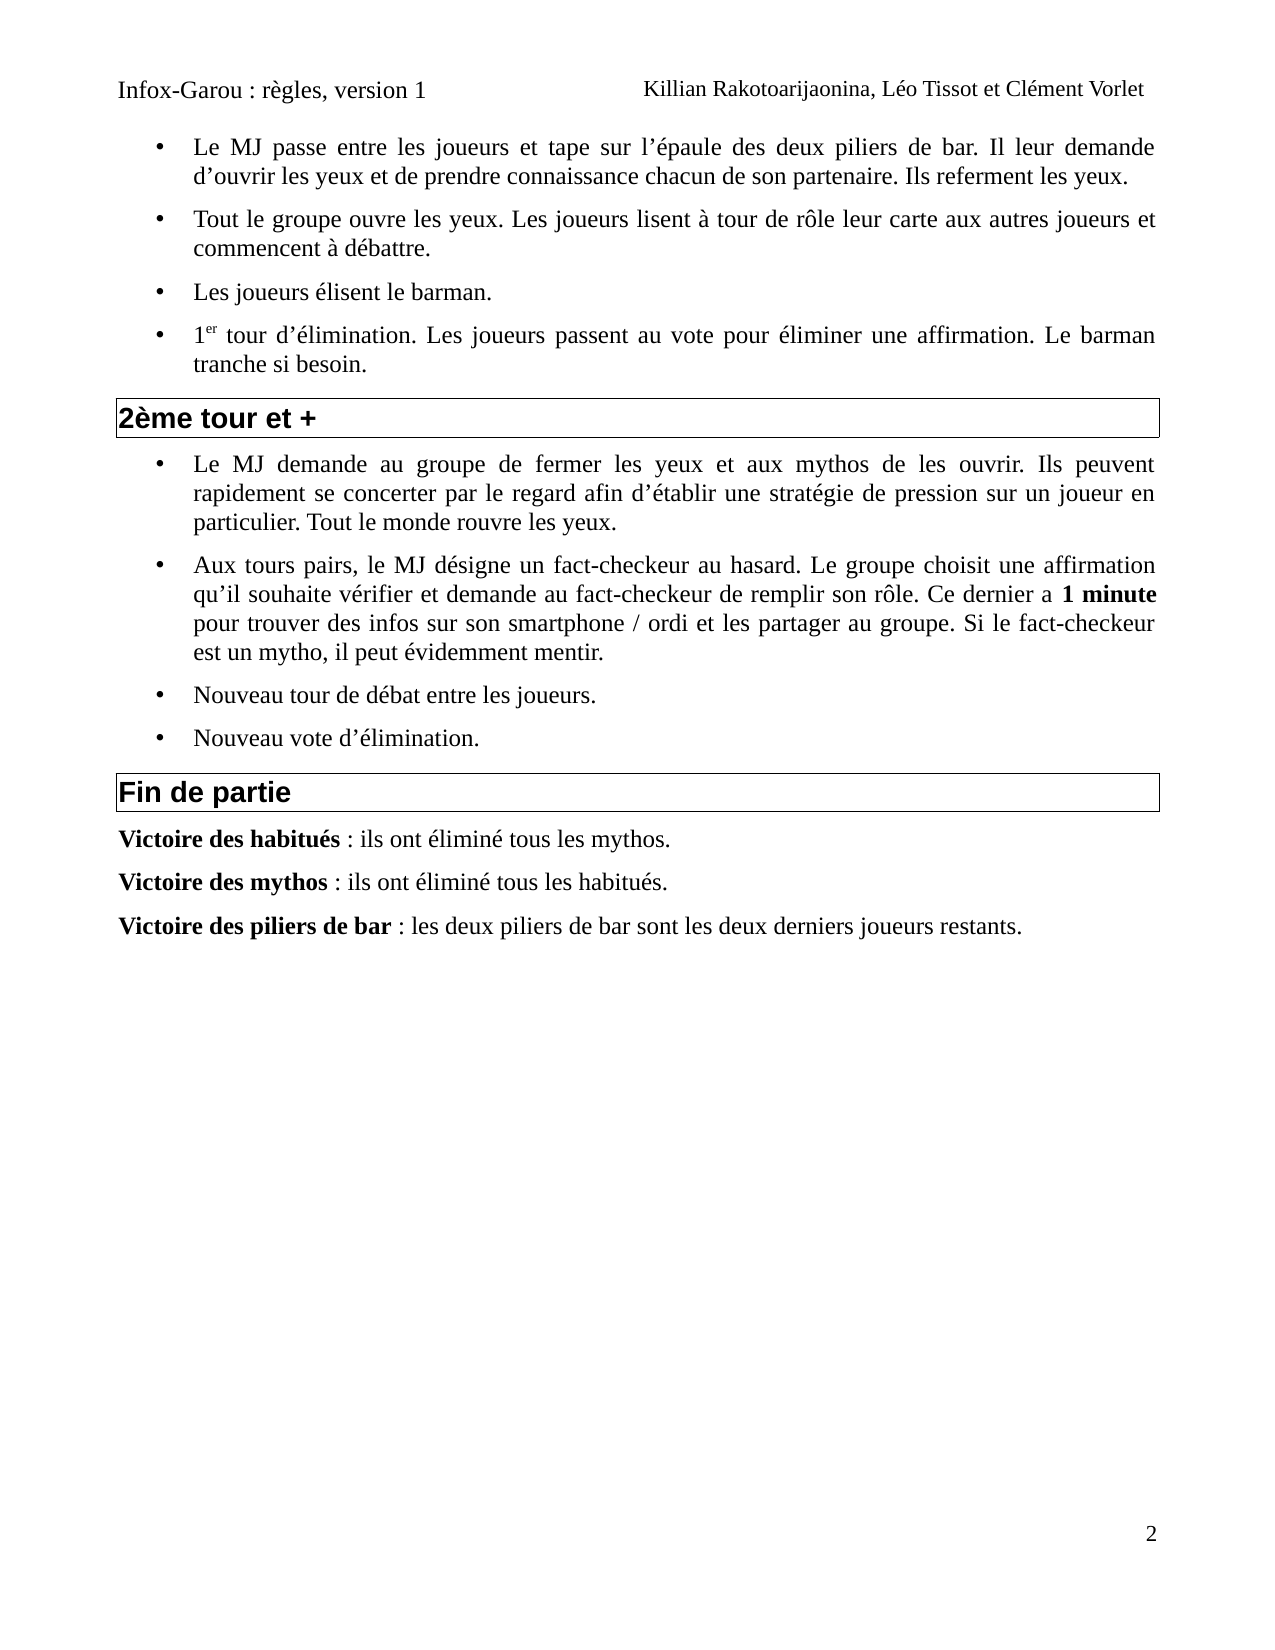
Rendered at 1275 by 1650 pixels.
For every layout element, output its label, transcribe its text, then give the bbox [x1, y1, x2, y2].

list Nouveau vote d’élimination. [156, 723, 1157, 752]
text Victoire des habitués : ils ont éliminé tous les mythos. [118, 824, 1157, 853]
list 1er tour d’élimination. Les joueurs passent au vote pour éliminer une affirmation. Le barman tranche si besoin. [156, 320, 1157, 377]
list Le MJ demande au groupe de fermer les yeux et aux mythos de les ouvrir. Ils peuvent rapidement se concerter par le regard afin d’établir une stratégie de pression sur un joueur en particulier. Tout le monde rouvre les yeux. [156, 449, 1157, 536]
list Nouveau tour de débat entre les joueurs. [156, 680, 1157, 709]
text Victoire des mythos : ils ont éliminé tous les habitués. [118, 867, 1157, 896]
subtitle Fin de partie [117, 774, 1159, 811]
subtitle 2ème tour et + [117, 399, 1159, 437]
list Tout le groupe ouvre les yeux. Les joueurs lisent à tour de rôle leur carte aux autres joueurs et commencent à débattre. [156, 204, 1157, 262]
text Victoire des piliers de bar : les deux piliers de bar sont les deux derniers joueurs restants. [118, 911, 1157, 939]
list Les joueurs élisent le barman. [156, 277, 1157, 305]
list Aux tours pairs, le MJ désigne un fact-checkeur au hasard. Le groupe choisit une affirmation qu’il souhaite vérifier et demande au fact-checkeur de remplir son rôle. Ce dernier a 1 minute pour trouver des infos sur son smartphone / ordi et les partager au groupe. Si le fact-checkeur est un mytho, il peut évidemment mentir. [156, 550, 1157, 665]
list Le MJ passe entre les joueurs et tape sur l’épaule des deux piliers de bar. Il leur demande d’ouvrir les yeux et de prendre connaissance chacun de son partenaire. Ils referment les yeux. [156, 132, 1157, 190]
